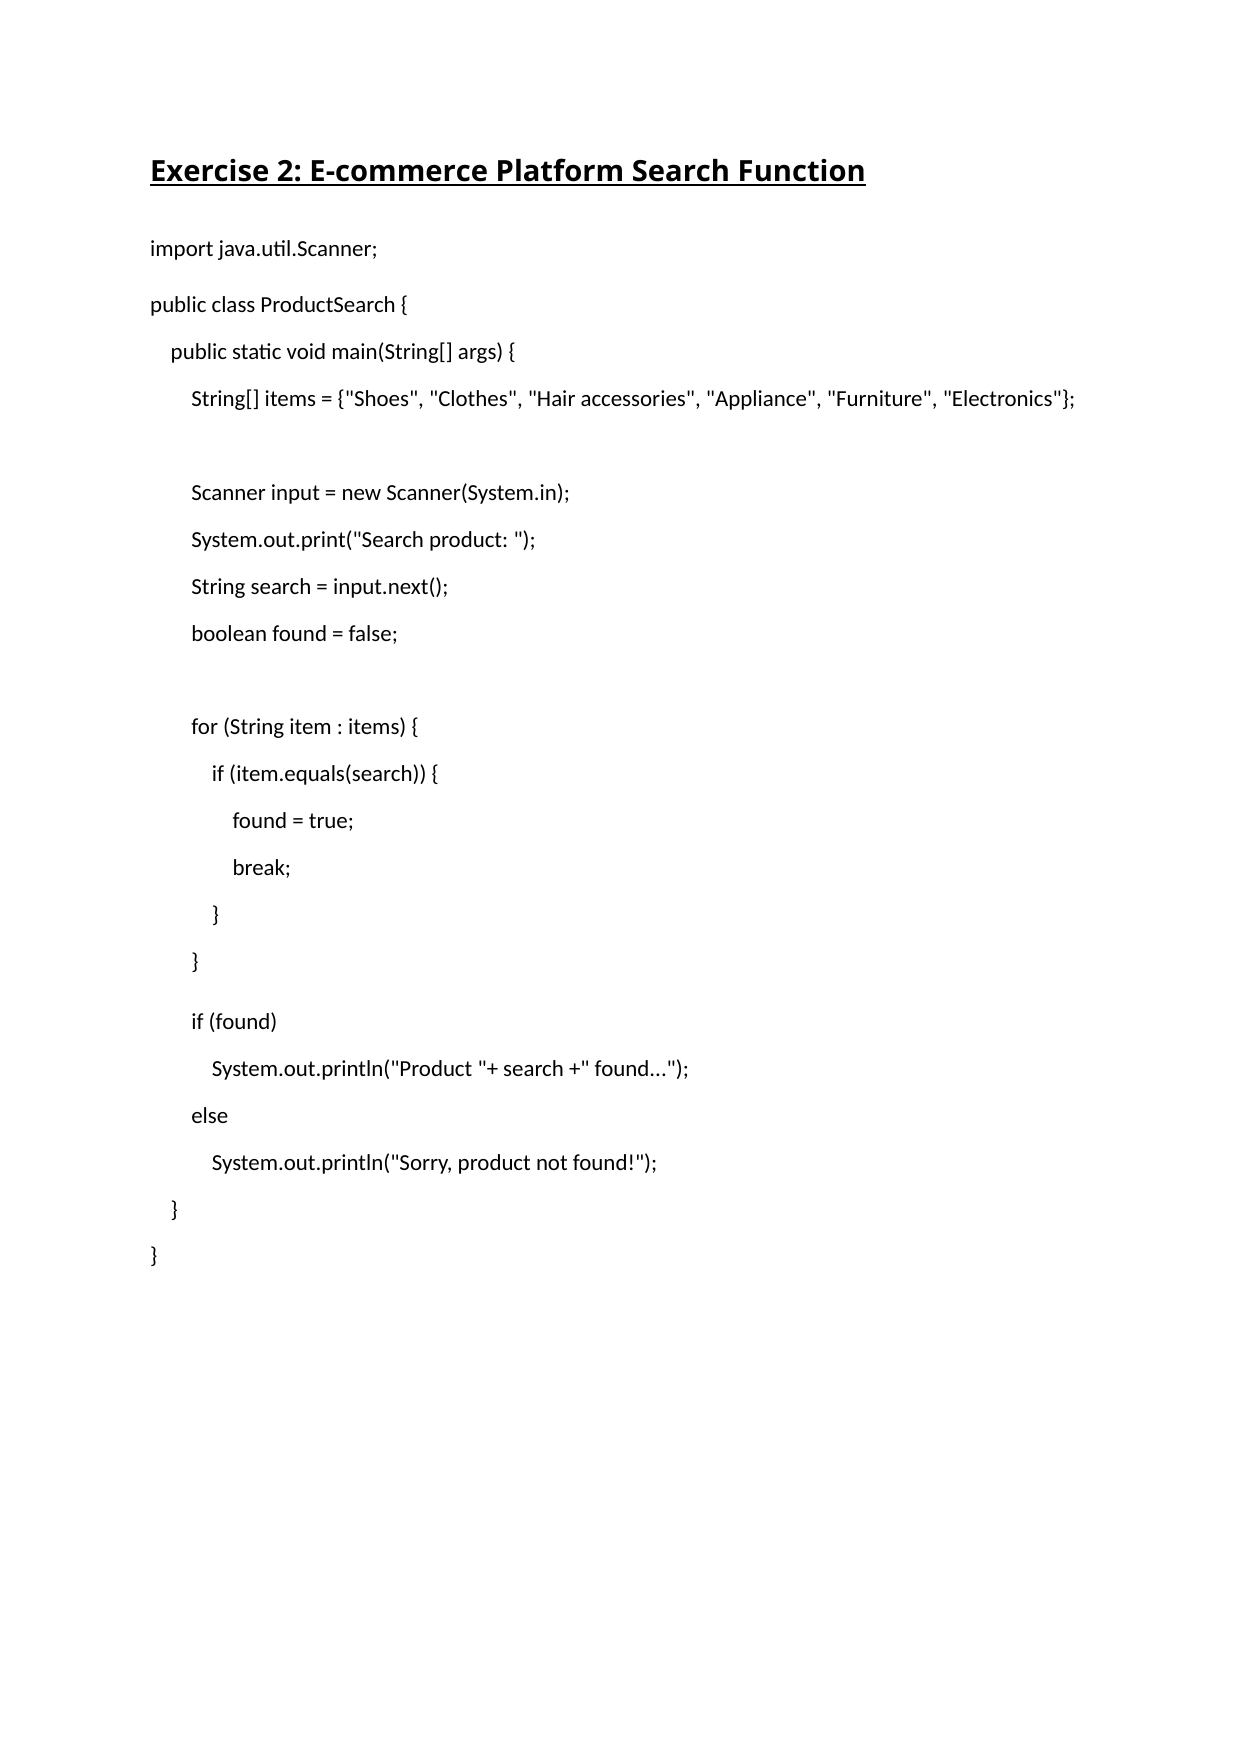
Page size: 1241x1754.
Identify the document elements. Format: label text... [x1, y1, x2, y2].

text import java.util.Scanner; [150, 234, 1090, 262]
text found = true; [150, 806, 1090, 834]
text for (String item : items) { [150, 712, 1090, 740]
text Scanner input = new Scanner(System.in); [150, 478, 1090, 506]
text break; [150, 853, 1090, 881]
text } [150, 900, 1090, 928]
text String search = input.next(); [150, 572, 1090, 600]
text boolean found = false; [150, 619, 1090, 647]
text System.out.println("Product "+ search +" found..."); [150, 1054, 1090, 1082]
text if (item.equals(search)) { [150, 759, 1090, 787]
text } [150, 947, 1090, 975]
text public static void main(String[] args) { [150, 337, 1090, 365]
text } [150, 1242, 1090, 1269]
text } [150, 1195, 1090, 1223]
text public class ProductSearch { [150, 291, 1090, 318]
text Exercise 2: E-commerce Platform Search Function [150, 150, 1090, 190]
text System.out.println("Sorry, product not found!"); [150, 1148, 1090, 1176]
text String[] items = {"Shoes", "Clothes", "Hair accessories", "Appliance", "Furniture", "Electronics"}; [150, 384, 1090, 412]
text System.out.print("Search product: "); [150, 525, 1090, 553]
text if (found) [150, 1007, 1090, 1035]
text else [150, 1101, 1090, 1129]
